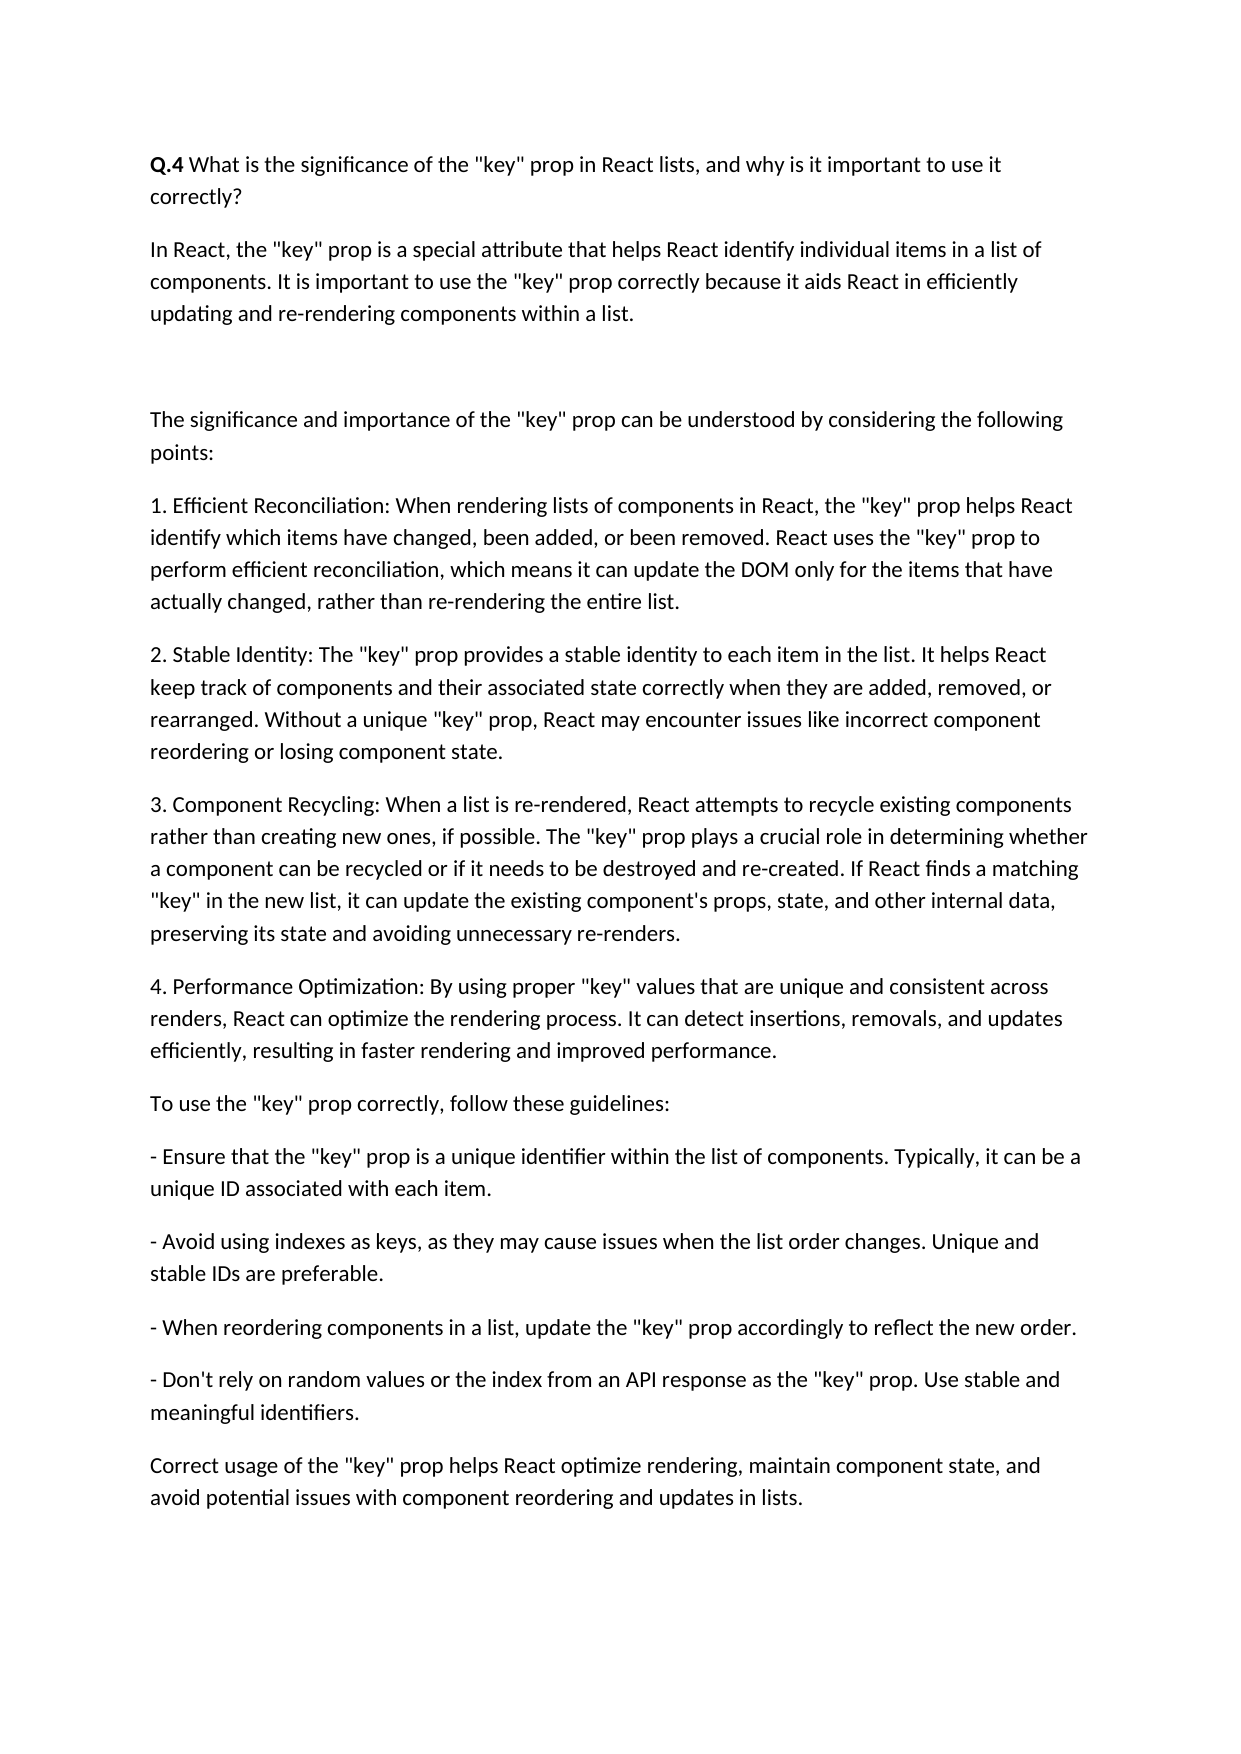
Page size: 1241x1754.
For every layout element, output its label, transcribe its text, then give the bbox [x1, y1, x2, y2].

text The significance and importance of the "key" prop can be understood by considering the following points: [150, 406, 1090, 466]
text 1. Efficient Reconciliation: When rendering lists of components in React, the "key" prop helps React identify which items have changed, been added, or been removed. React uses the "key" prop to perform efficient reconciliation, which means it can update the DOM only for the items that have actually changed, rather than re-rendering the entire list. [150, 491, 1090, 615]
text To use the "key" prop correctly, follow these guidelines: [150, 1089, 1090, 1117]
text - When reordering components in a list, update the "key" prop accordingly to reflect the new order. [150, 1313, 1090, 1341]
text - Don't rely on random values or the index from an API response as the "key" prop. Use stable and meaningful identifiers. [150, 1366, 1090, 1426]
text In React, the "key" prop is a special attribute that helps React identify individual items in a list of components. It is important to use the "key" prop correctly because it aids React in efficiently updating and re-rendering components within a list. [150, 235, 1090, 328]
text - Avoid using indexes as keys, as they may cause issues when the list order changes. Unique and stable IDs are preferable. [150, 1227, 1090, 1288]
text - Ensure that the "key" prop is a unique identifier within the list of components. Typically, it can be a unique ID associated with each item. [150, 1142, 1090, 1202]
text 2. Stable Identity: The "key" prop provides a stable identity to each item in the list. It helps React keep track of components and their associated state correctly when they are added, removed, or rearranged. Without a unique "key" prop, React may encounter issues like incorrect component reordering or losing component state. [150, 640, 1090, 765]
text Q.4 What is the significance of the "key" prop in React lists, and why is it important to use it correctly? [150, 150, 1090, 210]
text 4. Performance Optimization: By using proper "key" values that are unique and consistent across renders, React can optimize the rendering process. It can detect insertions, removals, and updates efficiently, resulting in faster rendering and improved performance. [150, 972, 1090, 1064]
text 3. Component Recycling: When a list is re-rendered, React attempts to recycle existing components rather than creating new ones, if possible. The "key" prop plays a crucial role in determining whether a component can be recycled or if it needs to be destroyed and re-created. If React finds a matching "key" in the new list, it can update the existing component's props, state, and other internal data, preserving its state and avoiding unnecessary re-renders. [150, 790, 1090, 947]
text Correct usage of the "key" prop helps React optimize rendering, maintain component state, and avoid potential issues with component reordering and updates in lists. [150, 1451, 1090, 1511]
